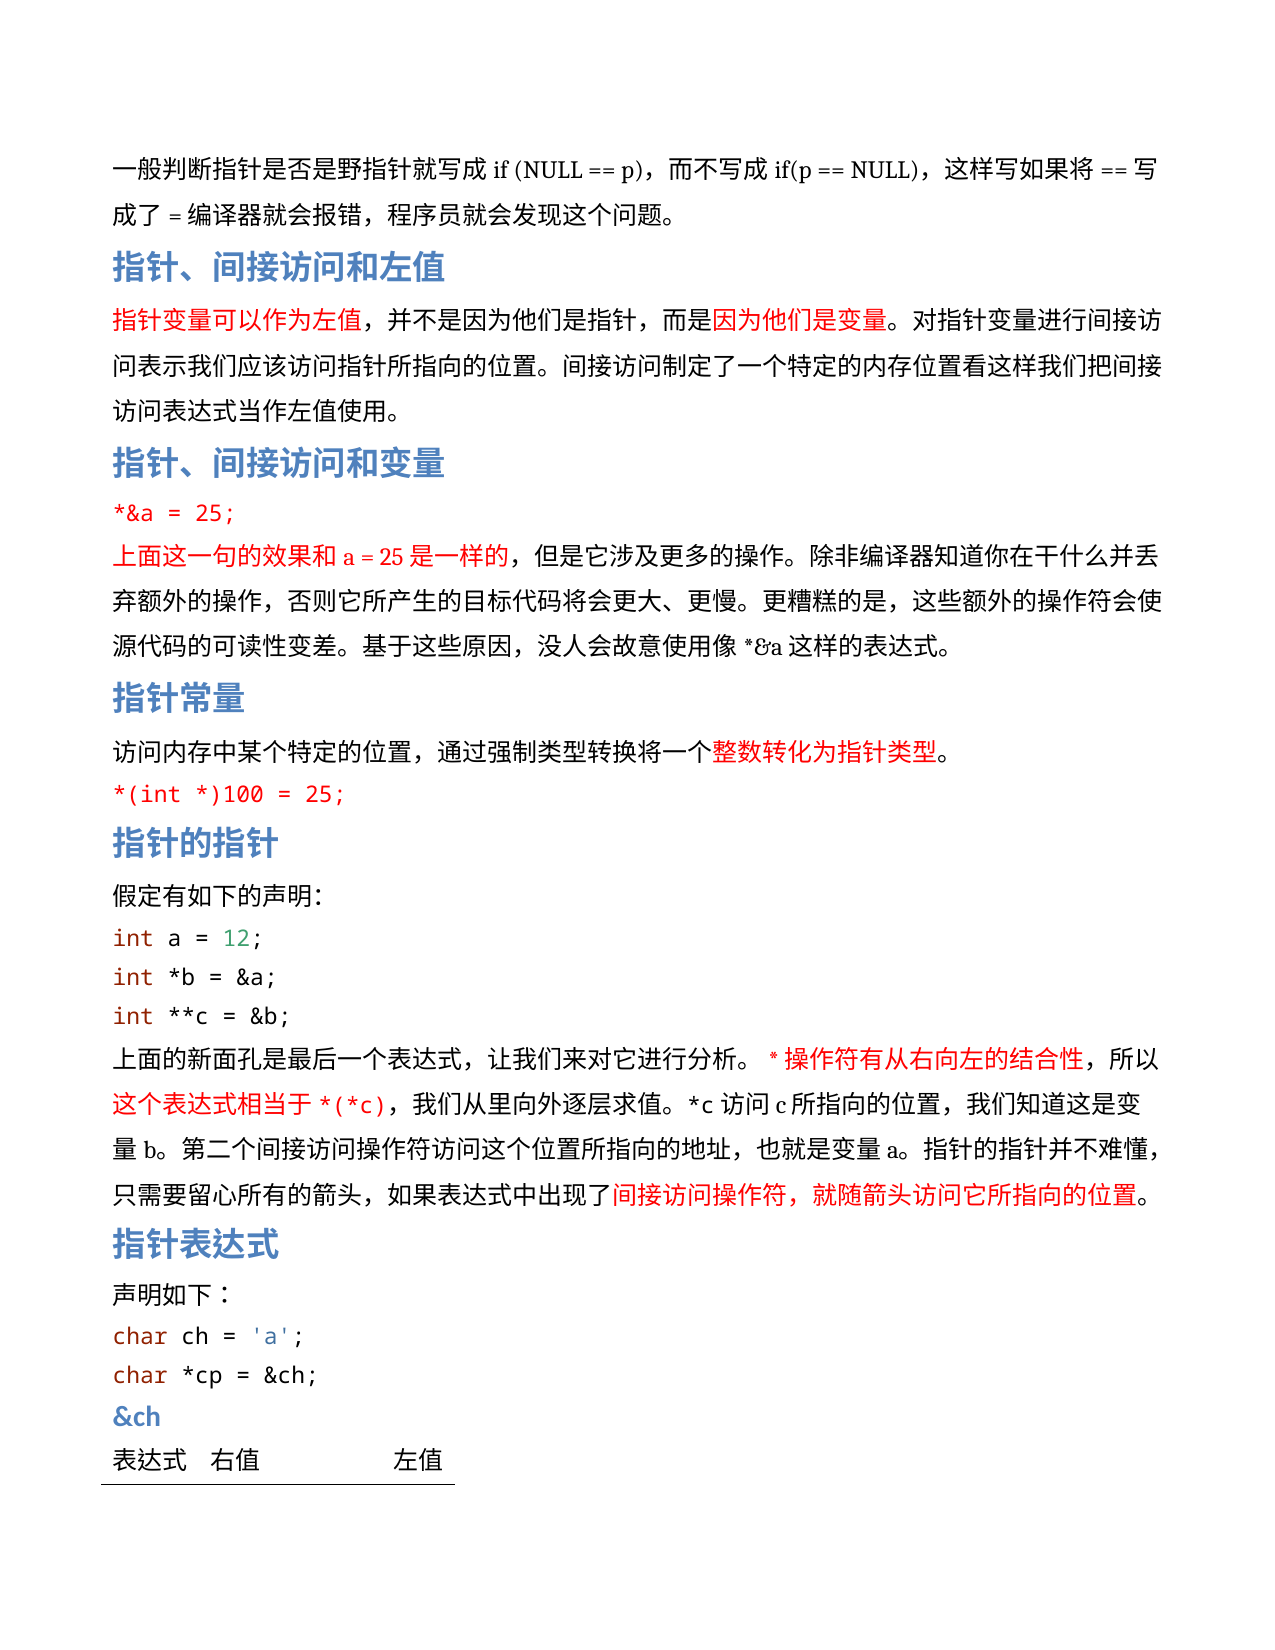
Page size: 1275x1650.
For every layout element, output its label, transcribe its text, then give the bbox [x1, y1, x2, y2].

subtitle 指针表达式 [112, 1221, 1162, 1266]
text 上面的新面孔是最后一个表达式，让我们来对它进行分析。 * 操作符有从右向左的结合性，所以这个表达式相当于 *(*c)，我们从里向外逐层求值。*c 访问 c 所指向的位置，我们知道这是变量 b。第二个间接访问操作符访问这个位置所指向的地址，也就是变量 a。指针的指针并不难懂，只需要留心所有的箭头，如果表达式中出现了间接访问操作符，就随箭头访问它所指向的位置。 [112, 1039, 1162, 1211]
subtitle 指针常量 [112, 672, 1162, 720]
table_header 左值 [382, 1443, 455, 1483]
text char ch = 'a'; char *cp = &ch; [112, 1320, 1162, 1390]
text 上面这一句的效果和 a = 25 是一样的，但是它涉及更多的操作。除非编译器知道你在干什么并丢弃额外的操作，否则它所产生的目标代码将会更大、更慢。更糟糕的是，这些额外的操作符会使源代码的可读性变差。基于这些原因，没人会故意使用像 *&a 这样的表达式。 [112, 536, 1162, 663]
text 指针变量可以作为左值，并不是因为他们是指针，而是因为他们是变量。对指针变量进行间接访问表示我们应该访问指针所指向的位置。间接访问制定了一个特定的内存位置看这样我们把间接访问表达式当作左值使用。 [112, 301, 1162, 428]
text *(int *)100 = 25; [112, 777, 1162, 809]
text *&a = 25; [112, 497, 1162, 528]
subtitle &ch [112, 1398, 1162, 1433]
text int a = 12; int *b = &a; int **c = &b; [112, 922, 1162, 1031]
text 一般判断指针是否是野指针就写成 if (NULL == p)，而不写成 if(p == NULL)，这样写如果将 == 写成了 = 编译器就会报错，程序员就会发现这个问题。 [112, 150, 1162, 232]
subtitle 指针、间接访问和变量 [112, 437, 1162, 485]
subtitle 指针、间接访问和左值 [112, 241, 1162, 289]
subtitle 指针的指针 [112, 817, 1162, 865]
text 访问内存中某个特定的位置，通过强制类型转换将一个整数转化为指针类型。 [112, 732, 1162, 768]
text 声明如下： [112, 1277, 1162, 1311]
table_header 表达式 [101, 1443, 199, 1483]
text 假定有如下的声明： [112, 877, 1162, 913]
table_header 右值 [199, 1443, 382, 1483]
